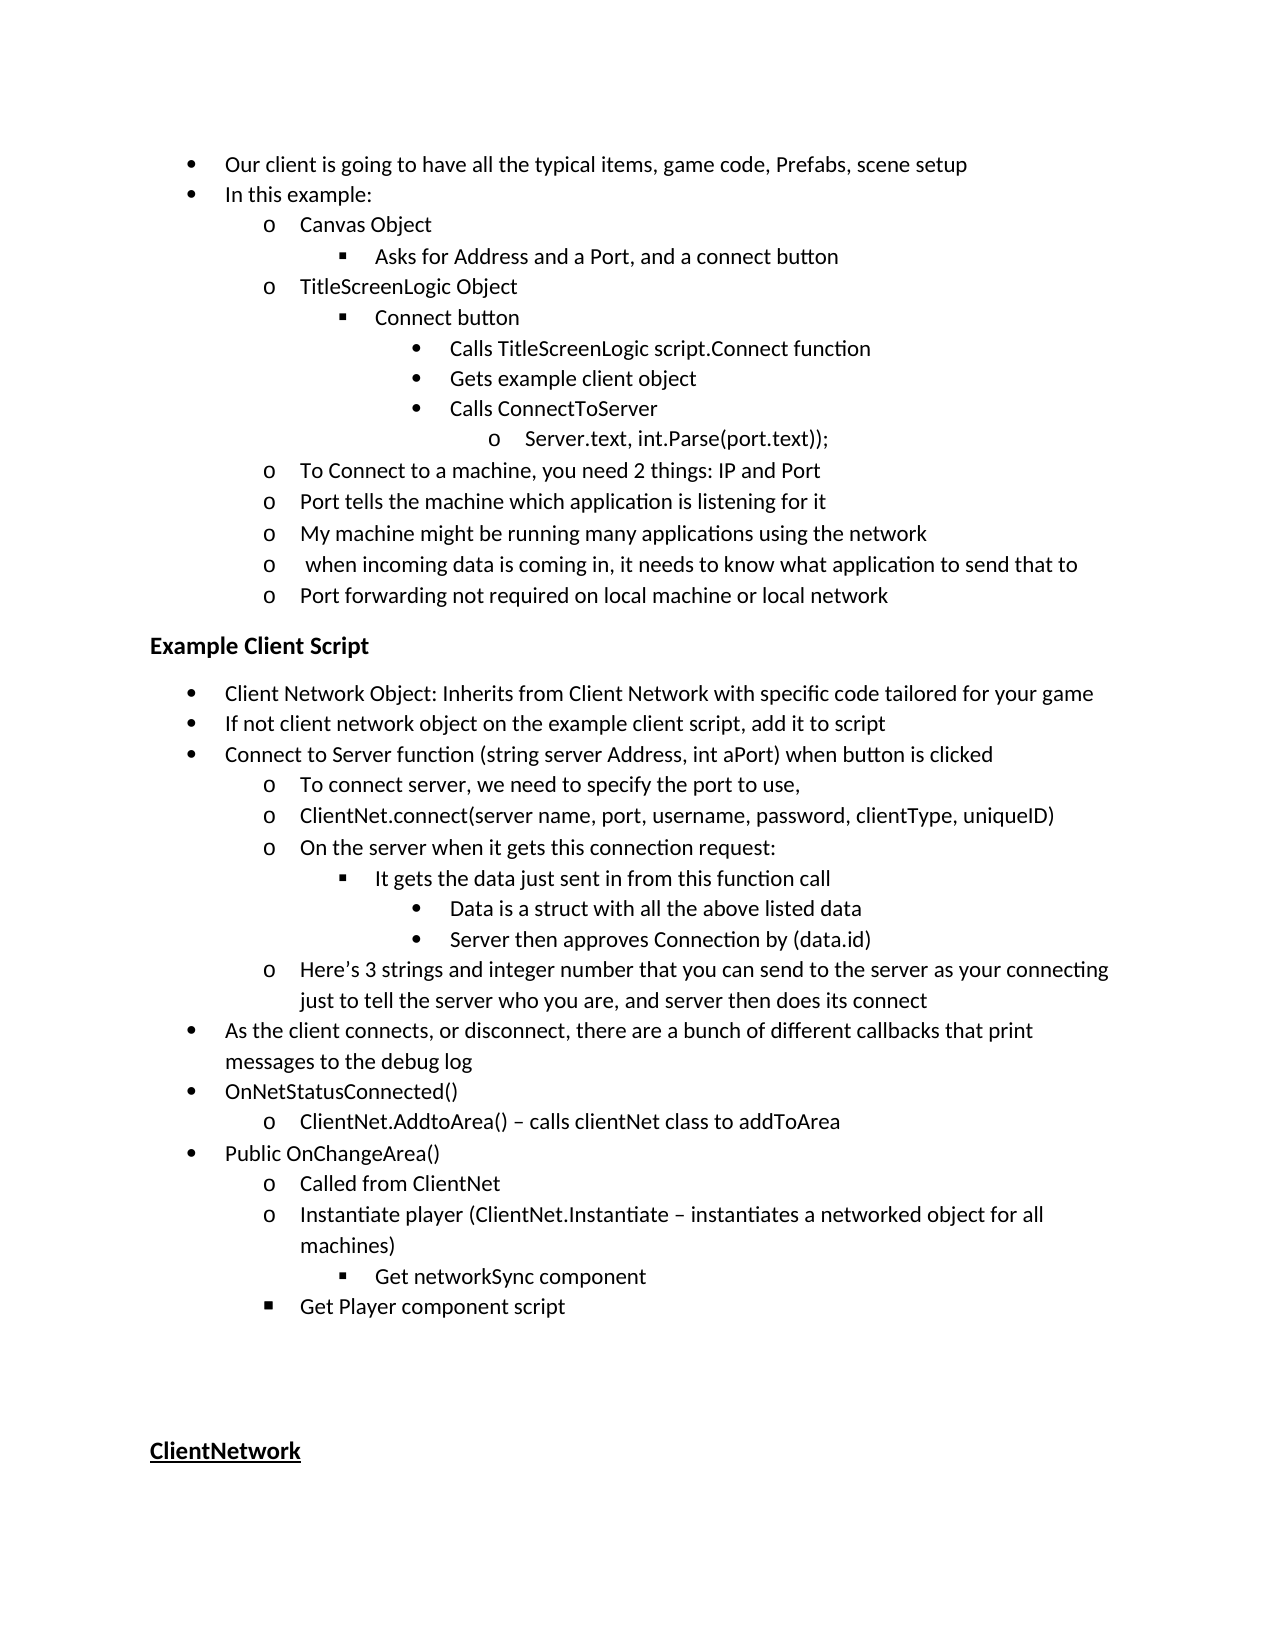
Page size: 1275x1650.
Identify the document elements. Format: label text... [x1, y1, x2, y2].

list Client Network Object: Inherits from Client Network with specific code tailored for your game [187, 679, 1125, 707]
list Port tells the machine which application is listening for it [262, 487, 1125, 516]
list On the server when it gets this connection request: [262, 833, 1125, 862]
text Example Client Script [150, 630, 1125, 660]
list Data is a struct with all the above listed data [412, 894, 1125, 923]
list To connect server, we need to specify the port to use, [262, 770, 1125, 799]
list when incoming data is coming in, it needs to know what application to send that to [262, 550, 1125, 579]
list ClientNet.connect(server name, port, username, password, clientType, uniqueID) [262, 801, 1125, 831]
list Public OnChangeArea() [187, 1139, 1125, 1167]
list My machine might be running many applications using the network [262, 519, 1125, 548]
list Get networkSync component [337, 1262, 1125, 1290]
list In this example: [187, 180, 1125, 208]
list Calls TitleScreenLogic script.Connect function [412, 334, 1125, 362]
list Our client is going to have all the typical items, game code, Prefabs, scene setup [187, 150, 1125, 178]
list TitleScreenLogic Object [262, 272, 1125, 301]
list To Connect to a machine, you need 2 things: IP and Port [262, 456, 1125, 485]
list Gets example client object [412, 364, 1125, 392]
list Port forwarding not required on local machine or local network [262, 582, 1125, 611]
list Connect button [337, 303, 1125, 332]
list As the client connects, or disconnect, there are a bunch of different callbacks that print messages to the debug log [187, 1017, 1125, 1075]
text ClientNetwork [150, 1435, 1125, 1466]
list Server then approves Connection by (data.id) [412, 925, 1125, 953]
list Connect to Server function (string server Address, int aPort) when button is clicked [187, 740, 1125, 768]
list Server.text, int.Parse(port.text)); [487, 424, 1125, 453]
list Here’s 3 strings and integer number that you can send to the server as your connecting just to tell the server who you are, and server then does its connect [262, 955, 1125, 1014]
list Instantiate player (ClientNet.Instantiate – instantiates a networked object for all machines) [262, 1200, 1125, 1260]
list Called from ClientNet [262, 1169, 1125, 1198]
list Get Player component script [262, 1292, 1125, 1320]
list Calls ConnectToServer [412, 394, 1125, 422]
list ClientNet.AddtoArea() – calls clientNet class to addToArea [262, 1107, 1125, 1136]
list Asks for Address and a Port, and a connect button [337, 242, 1125, 270]
list Canvas Object [262, 210, 1125, 239]
list OnNetStatusConnected() [187, 1077, 1125, 1105]
list It gets the data just sent in from this function call [337, 864, 1125, 892]
list If not client network object on the example client script, add it to script [187, 709, 1125, 738]
